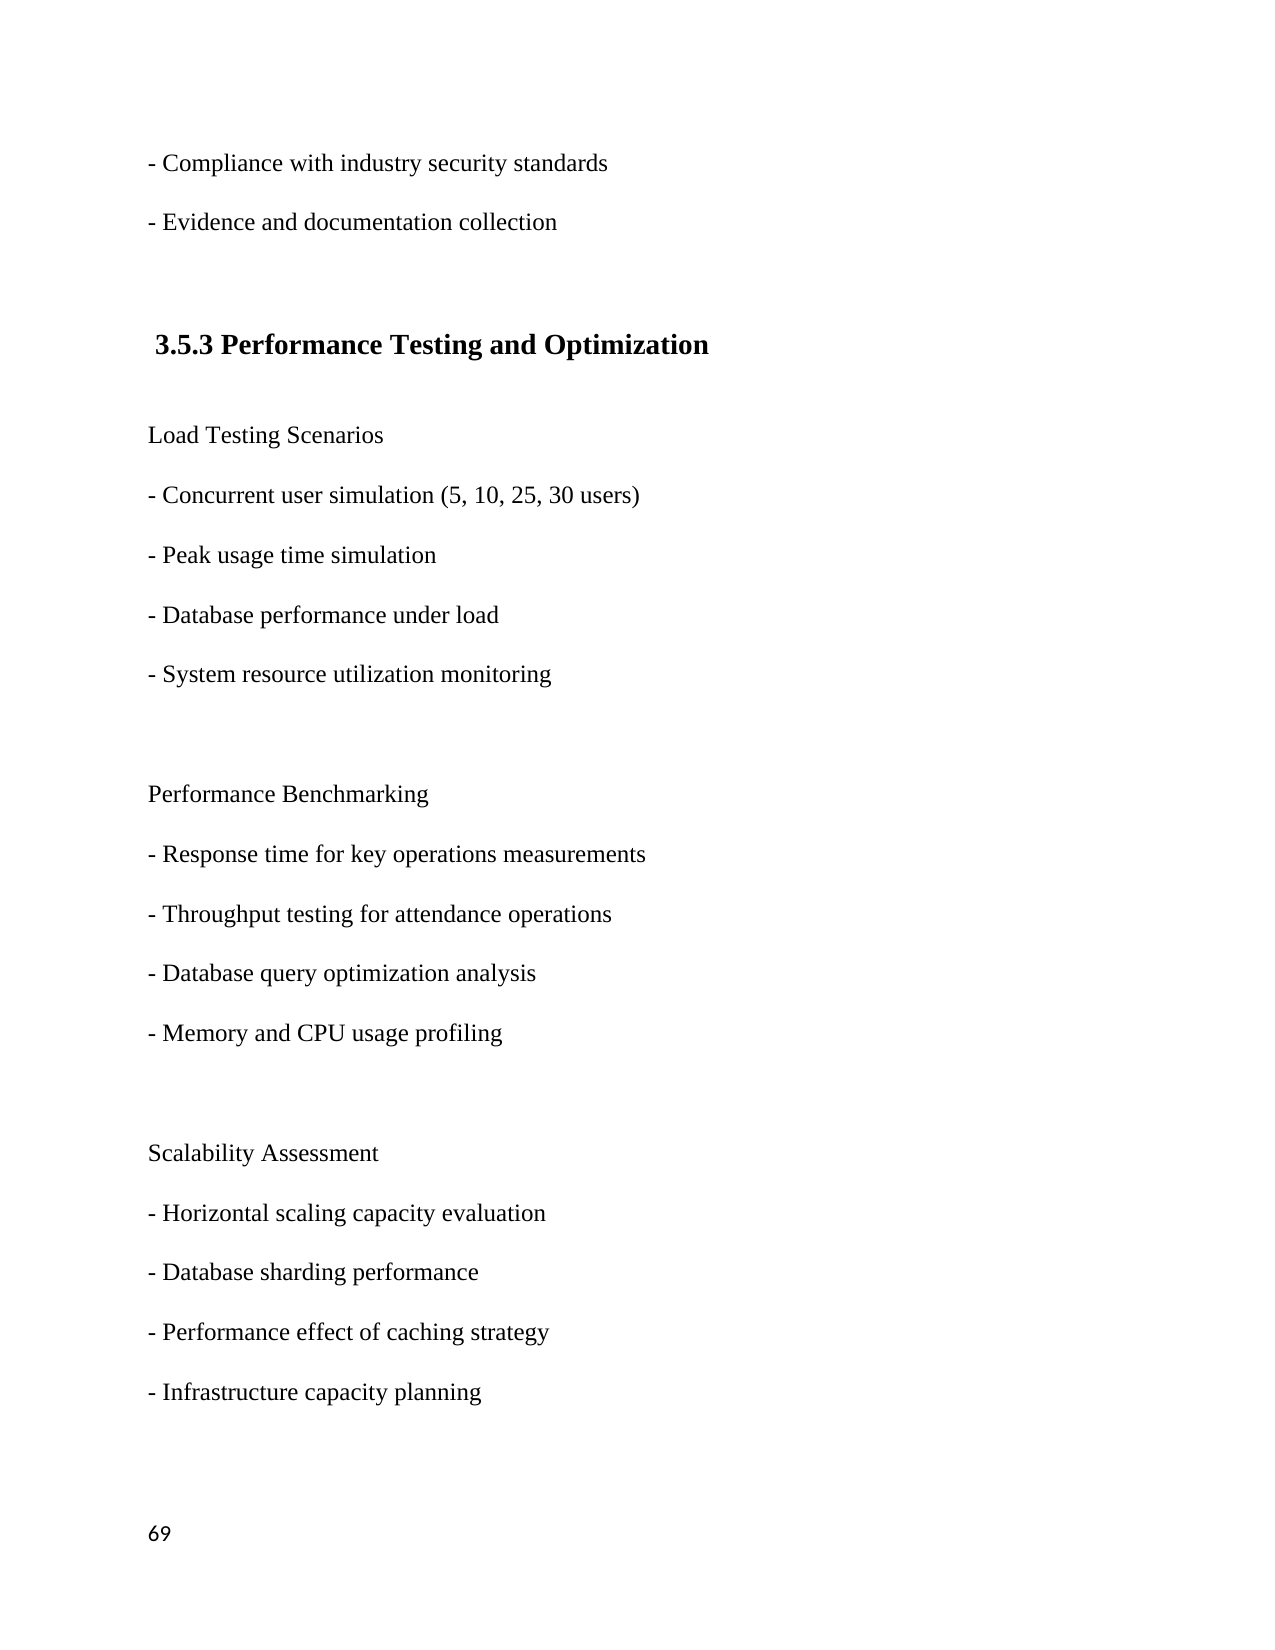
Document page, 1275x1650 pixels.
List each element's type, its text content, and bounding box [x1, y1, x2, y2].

text - Peak usage time simulation [148, 540, 1127, 569]
text Performance Benchmarking [148, 779, 1127, 808]
text - Throughput testing for attendance operations [148, 899, 1127, 927]
text - Response time for key operations measurements [148, 839, 1127, 868]
text - Database sharding performance [148, 1257, 1127, 1286]
subtitle 3.5.3 Performance Testing and Optimization [148, 327, 1127, 361]
text Load Testing Scenarios [148, 420, 1127, 449]
text - Infrastructure capacity planning [148, 1377, 1127, 1406]
text - Evidence and documentation collection [148, 207, 1127, 236]
text - Compliance with industry security standards [148, 148, 1127, 176]
text - Concurrent user simulation (5, 10, 25, 30 users) [148, 480, 1127, 509]
text - Database query optimization analysis [148, 958, 1127, 987]
text - System resource utilization monitoring [148, 659, 1127, 688]
text - Memory and CPU usage profiling [148, 1018, 1127, 1047]
text Scalability Assessment [148, 1138, 1127, 1167]
text - Horizontal scaling capacity evaluation [148, 1198, 1127, 1226]
text - Performance effect of caching strategy [148, 1317, 1127, 1346]
text - Database performance under load [148, 600, 1127, 628]
